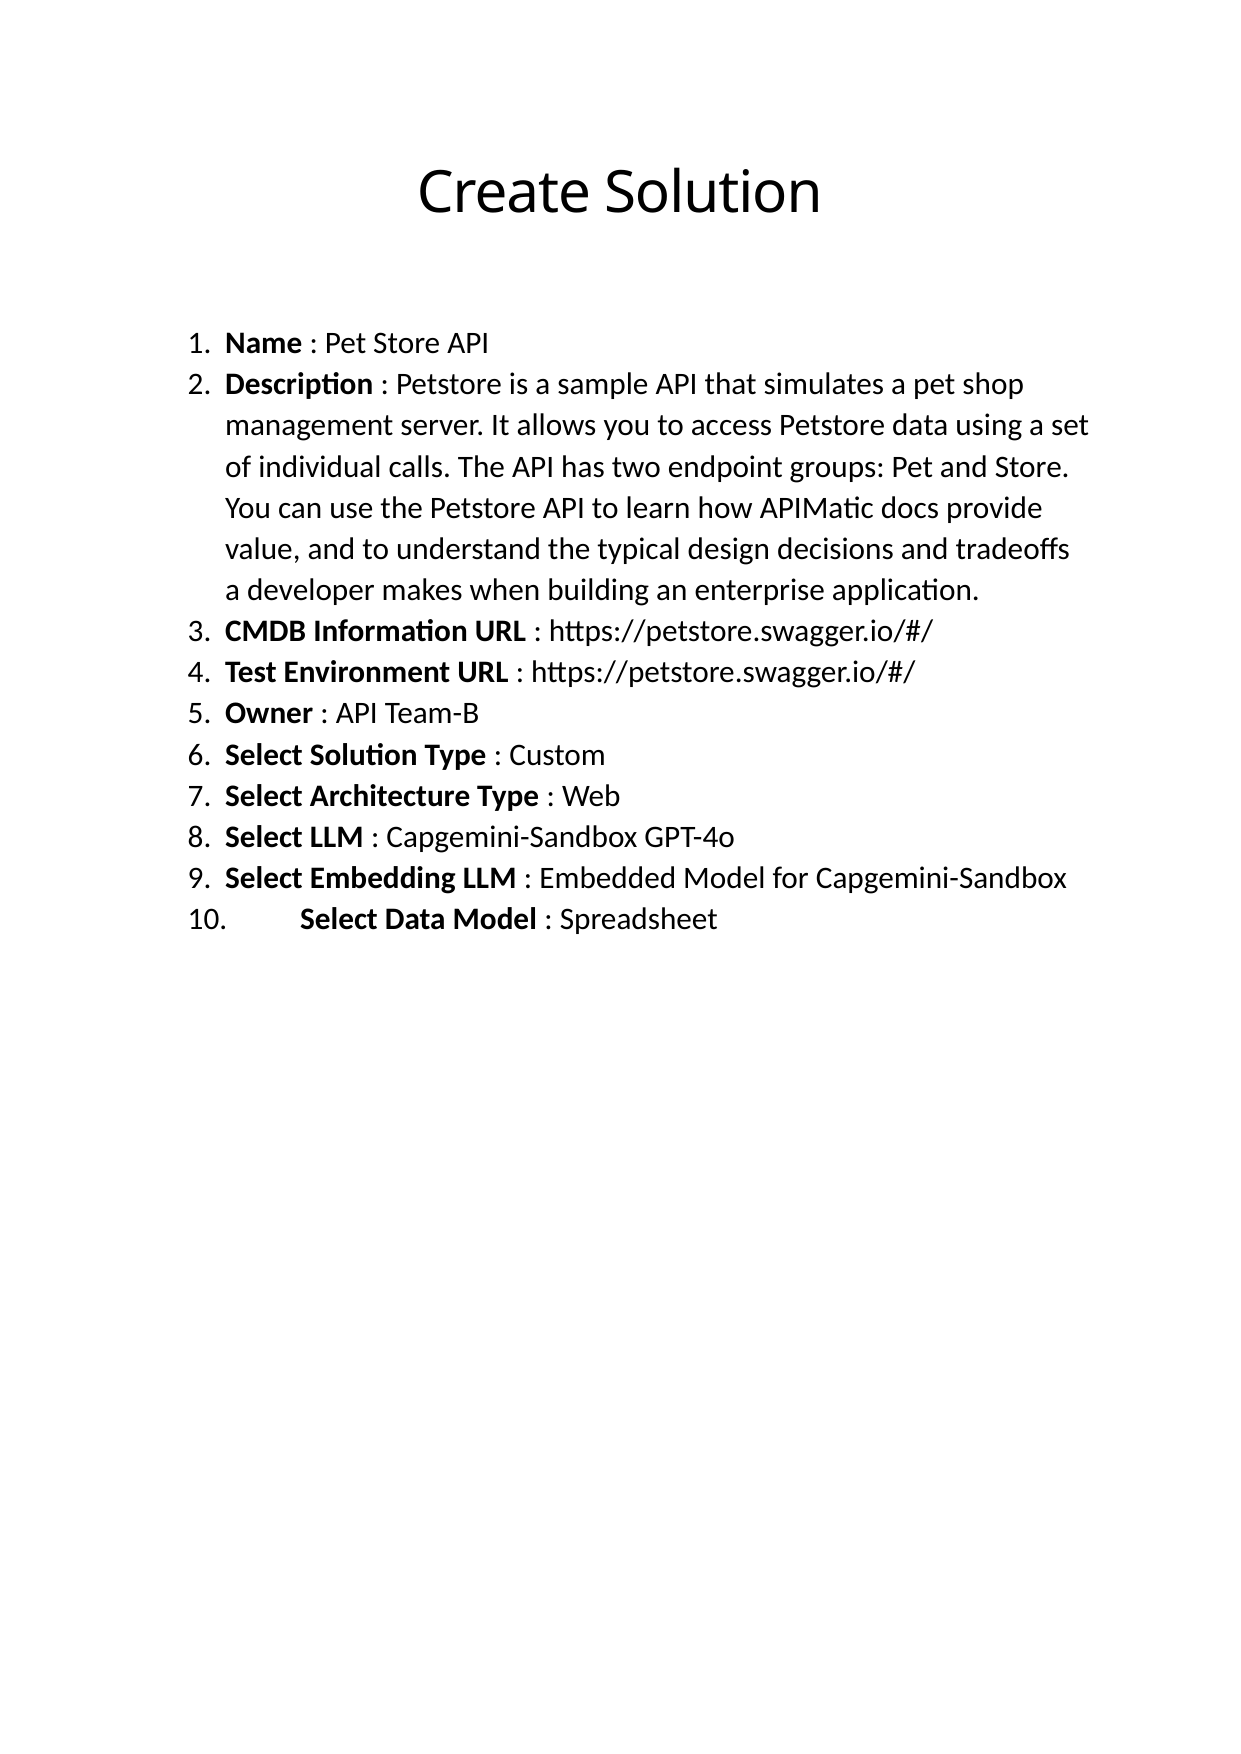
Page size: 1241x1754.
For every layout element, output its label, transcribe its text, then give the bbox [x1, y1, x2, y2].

list Name : Pet Store API [187, 323, 1090, 361]
list Test Environment URL : https://petstore.swagger.io/#/ [187, 652, 1090, 691]
list Select Embedding LLM : Embedded Model for Capgemini-Sandbox [187, 858, 1090, 896]
list CMDB Information URL : https://petstore.swagger.io/#/ [187, 611, 1090, 649]
title Create Solution [150, 150, 1090, 229]
list Select Data Model : Spreadsheet [187, 899, 1090, 937]
list Select Solution Type : Custom [187, 735, 1090, 773]
list Description : Petstore is a sample API that simulates a pet shop management server. It allows you to access Petstore data using a set of individual calls. The API has two endpoint groups: Pet and Store. You can use the Petstore API to learn how APIMatic docs provide value, and to understand the typical design decisions and tradeoffs a developer makes when building an enterprise application. [187, 364, 1090, 608]
list Owner : API Team-B [187, 693, 1090, 732]
list Select LLM : Capgemini-Sandbox GPT-4o [187, 817, 1090, 855]
list Select Architecture Type : Web [187, 776, 1090, 814]
